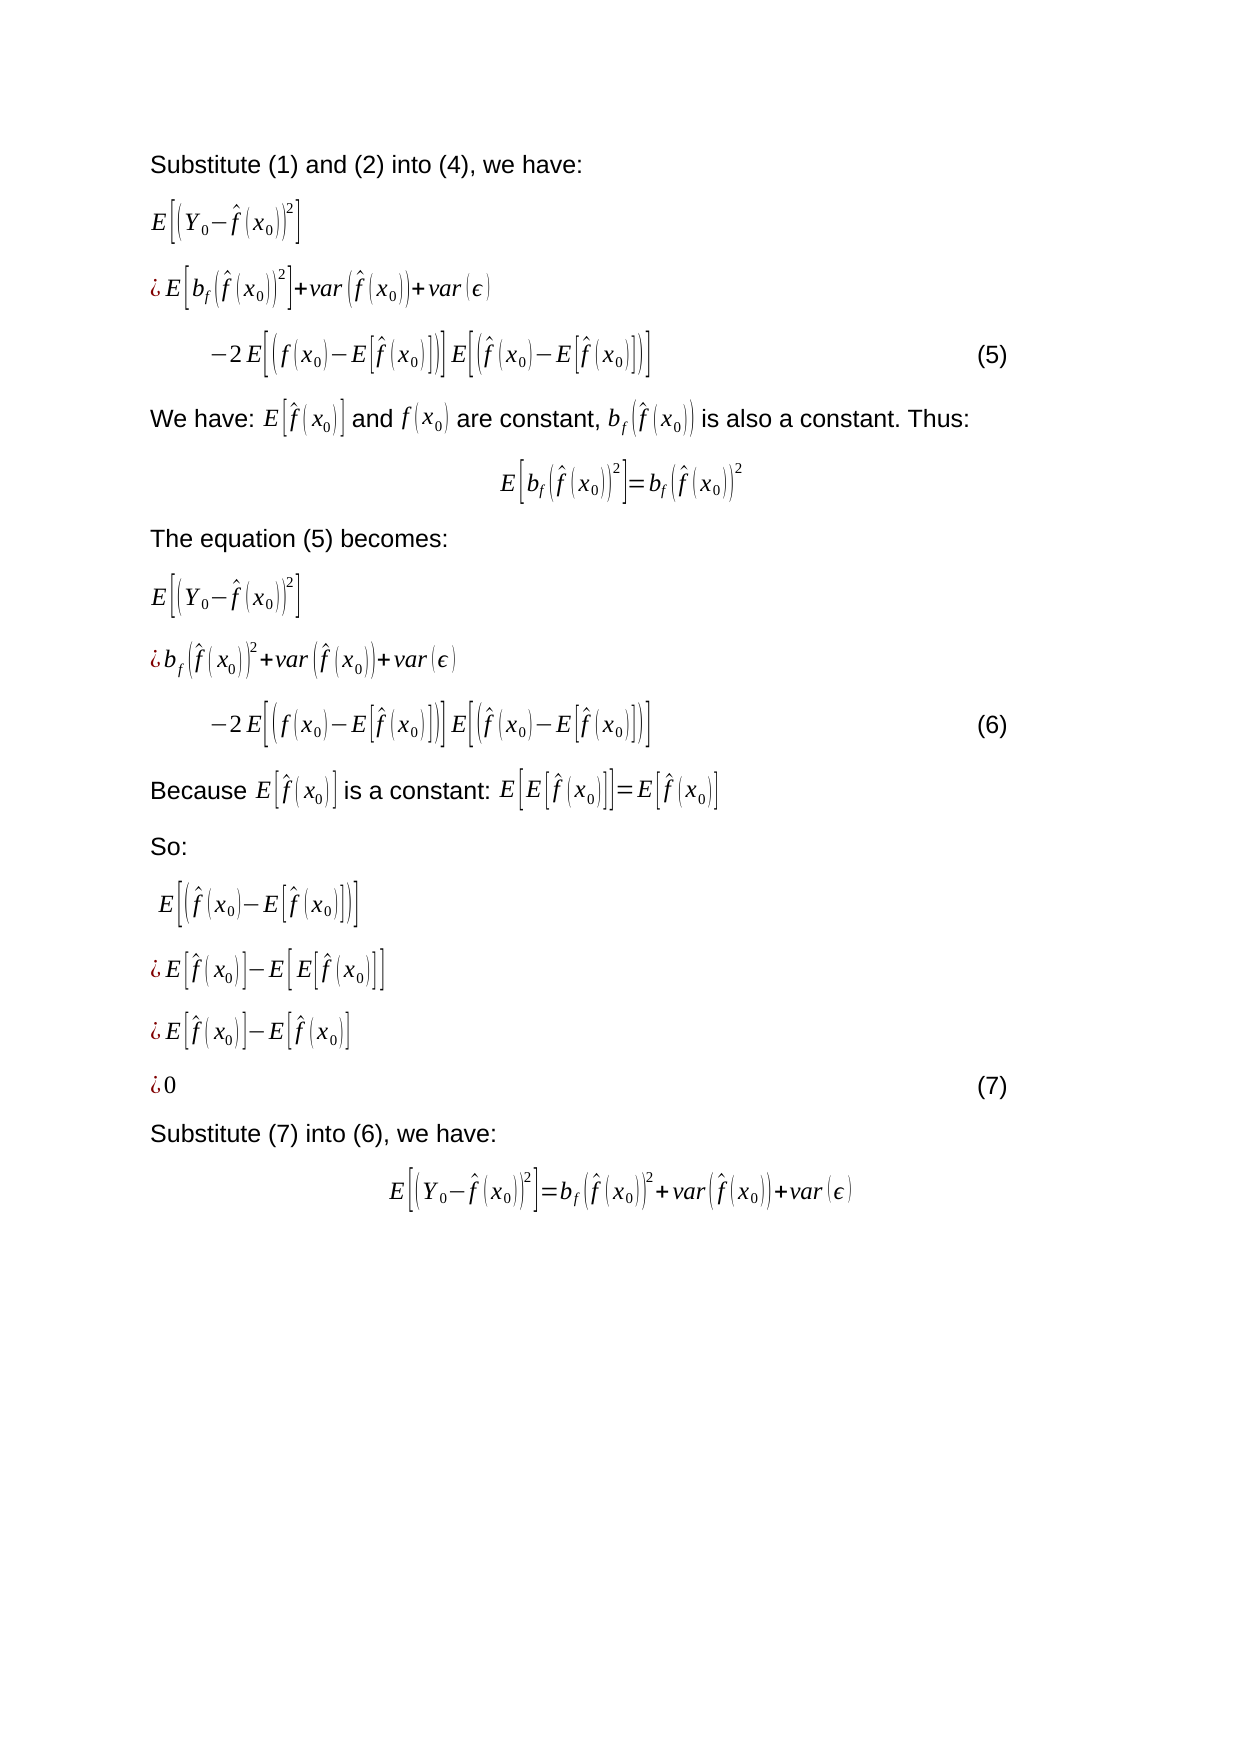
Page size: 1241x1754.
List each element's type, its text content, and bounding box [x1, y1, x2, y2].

text So: [150, 832, 1090, 861]
text Substitute (7) into (6), we have: [150, 1118, 1090, 1147]
text (7) [150, 1071, 1090, 1099]
text The equation (5) becomes: [150, 524, 1090, 553]
text We have: and are constant, is also a constant. Thus: [150, 398, 1090, 439]
text (5) [150, 330, 1090, 379]
text Because is a constant: [150, 768, 1090, 813]
text (6) [150, 700, 1090, 749]
text Substitute (1) and (2) into (4), we have: [150, 150, 1090, 179]
